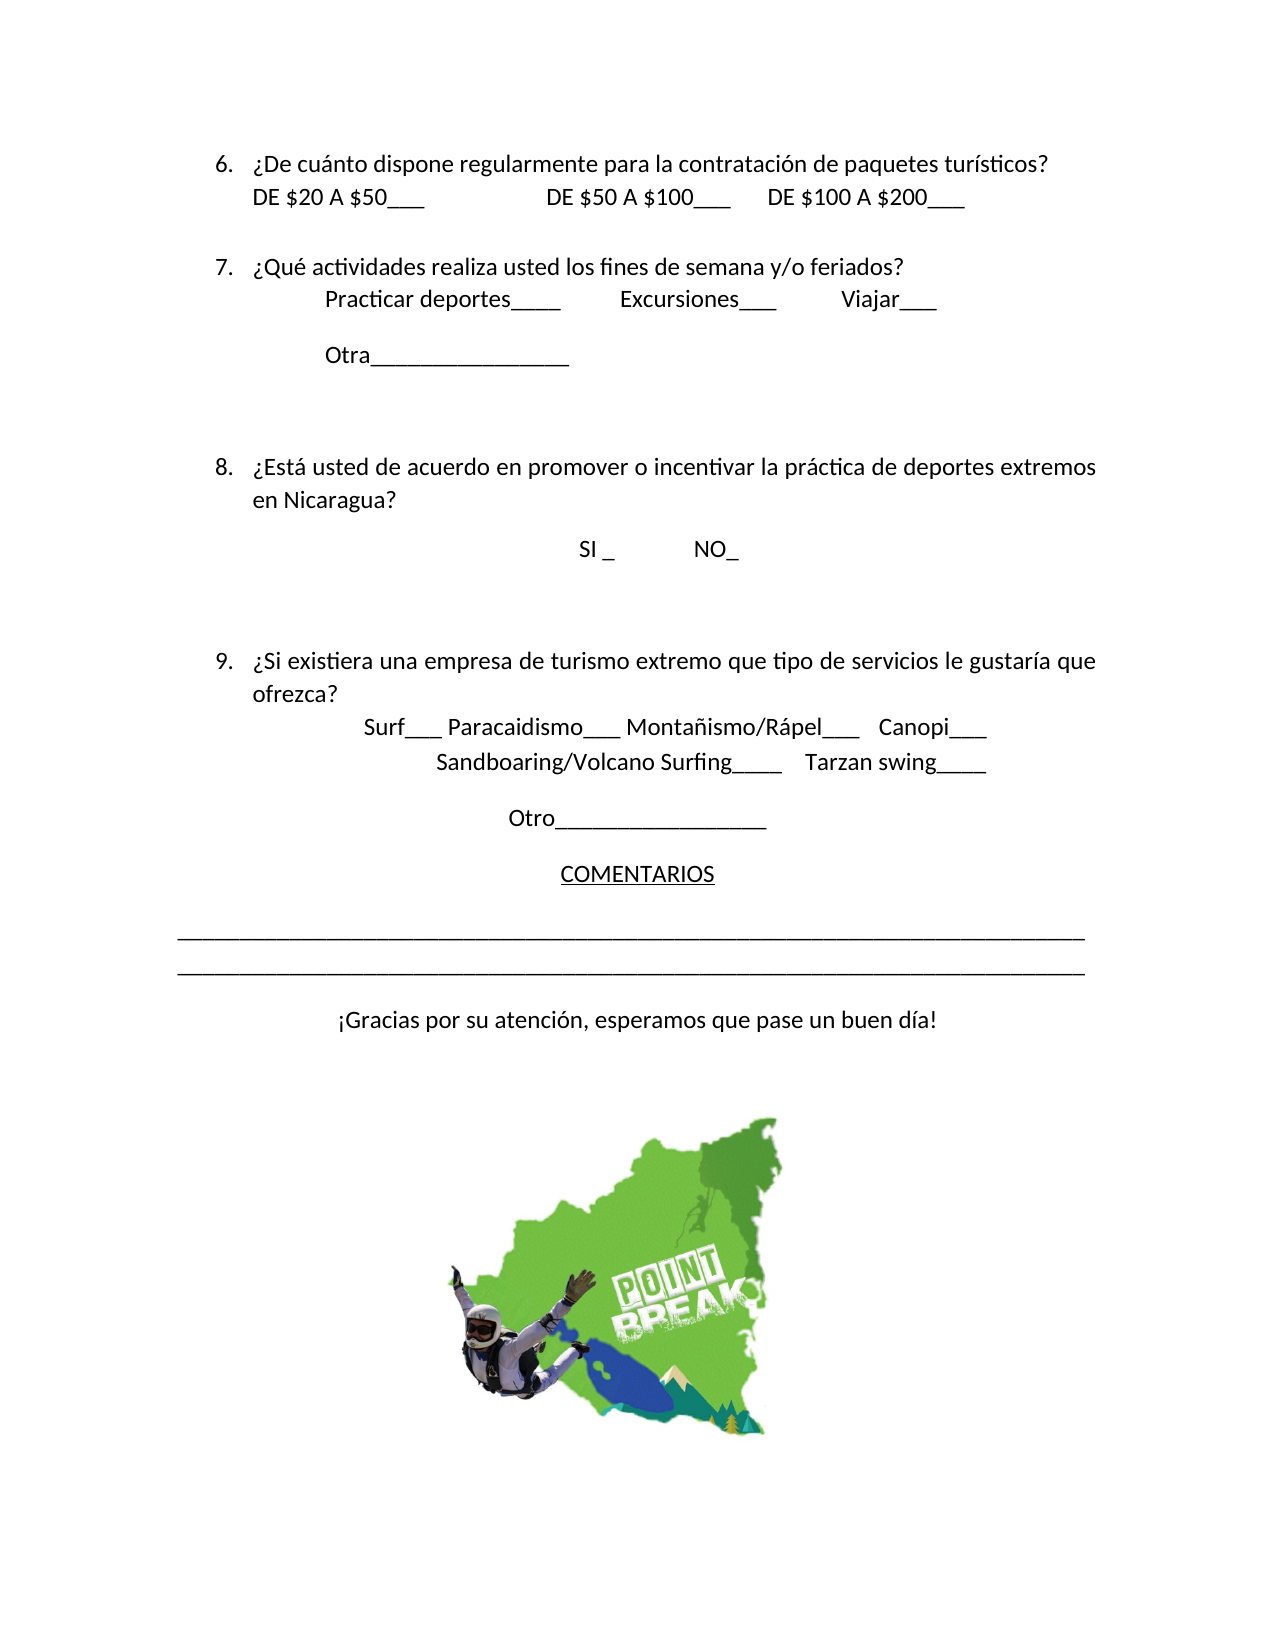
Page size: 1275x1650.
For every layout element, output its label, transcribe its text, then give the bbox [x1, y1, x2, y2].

text __________________________________________________________________________________________________________________________________________________ [177, 913, 1098, 979]
list ¿Si existiera una empresa de turismo extremo que tipo de servicios le gustaría que ofrezca? [215, 645, 1098, 709]
list ¿Qué actividades realiza usted los fines de semana y/o feriados? [215, 251, 1098, 281]
text SI _ NO_ [177, 533, 1098, 564]
list DE $20 A $50___ DE $50 A $100___ DE $100 A $200___ [252, 181, 1098, 211]
picture [350, 1061, 922, 1489]
list ¿Está usted de acuerdo en promover o incentivar la práctica de deportes extremos en Nicaragua? [215, 451, 1098, 514]
list Surf___ Paracaidismo___ Montañismo/Rápel___ Canopi___ Sandboaring/Volcano Surfing____ Tarzan swing____ [252, 711, 1098, 777]
list Practicar deportes____ Excursiones___ Viajar___ [252, 283, 1098, 314]
list ¿De cuánto dispone regularmente para la contratación de paquetes turísticos? [215, 148, 1098, 178]
text Otro_________________ [177, 802, 1098, 832]
text Otra________________ [177, 339, 1098, 370]
text ¡Gracias por su atención, esperamos que pase un buen día! [177, 1004, 1098, 1035]
text COMENTARIOS [177, 858, 1098, 888]
